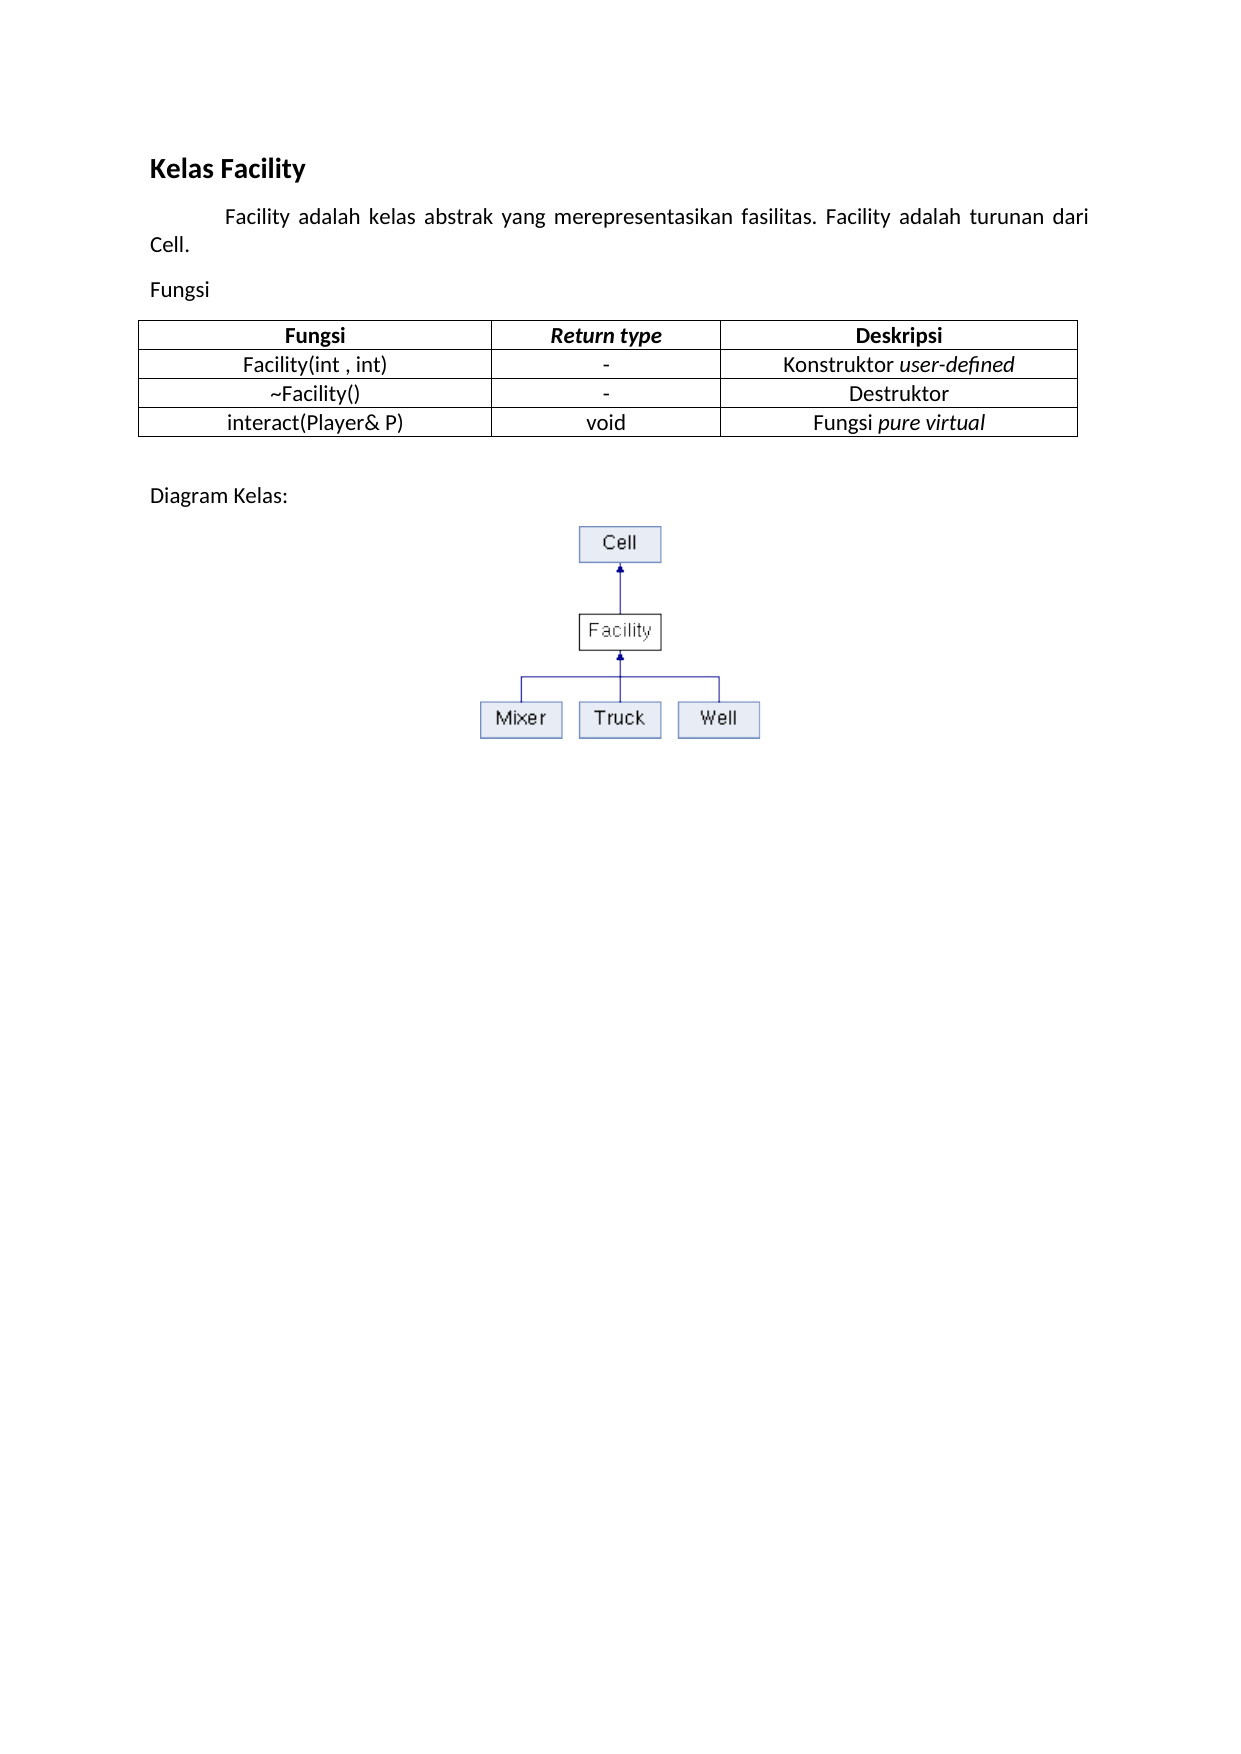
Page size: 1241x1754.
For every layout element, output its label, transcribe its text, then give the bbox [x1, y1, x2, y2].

table_cell interact(Player& P) [139, 408, 491, 436]
table_cell void [492, 408, 720, 436]
text Facility adalah kelas abstrak yang merepresentasikan fasilitas. Facility adalah turunan dari Cell. [150, 202, 1090, 258]
text Diagram Kelas: [150, 482, 1090, 510]
table_header Deskripsi [721, 321, 1077, 349]
table_cell Destruktor [721, 379, 1077, 407]
table_cell - [492, 379, 720, 407]
table_cell ~Facility() [139, 379, 491, 407]
text Kelas Facility [150, 150, 1090, 186]
table_header Return type [492, 321, 720, 349]
picture [480, 526, 761, 739]
table_cell Fungsi pure virtual [721, 408, 1077, 436]
text Fungsi [150, 275, 1090, 303]
table_header Fungsi [139, 321, 491, 349]
table_cell - [492, 350, 720, 378]
table_cell Facility(int , int) [139, 350, 491, 378]
table_cell Konstruktor user-defined [721, 350, 1077, 378]
